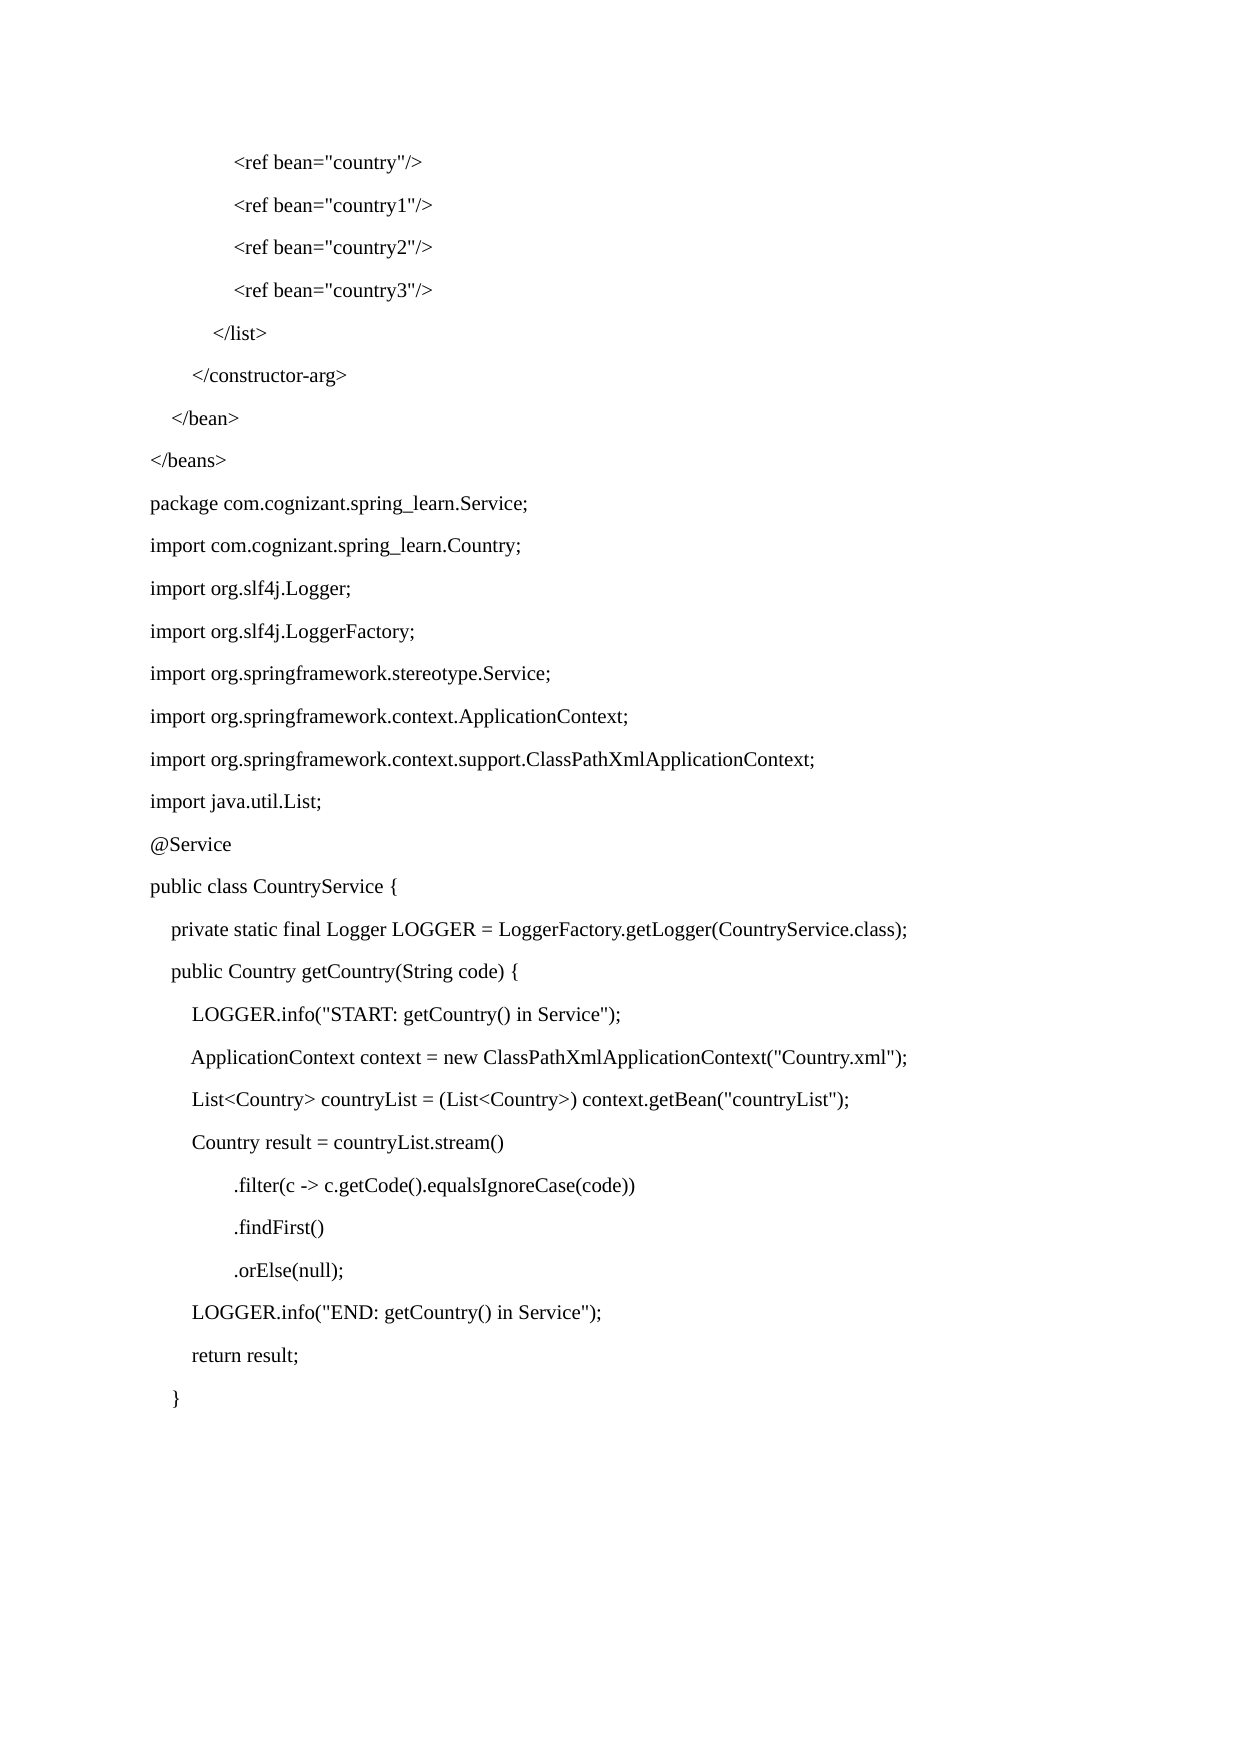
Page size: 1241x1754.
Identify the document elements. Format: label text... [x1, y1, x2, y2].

text LOGGER.info("START: getCountry() in Service"); [150, 1002, 1090, 1026]
text import java.util.List; [150, 789, 1090, 813]
text package com.cognizant.spring_learn.Service; [150, 491, 1090, 515]
text ApplicationContext context = new ClassPathXmlApplicationContext("Country.xml"); [150, 1045, 1090, 1069]
text <ref bean="country2"/> [150, 235, 1090, 259]
text LOGGER.info("END: getCountry() in Service"); [150, 1300, 1090, 1324]
text Country result = countryList.stream() [150, 1130, 1090, 1154]
text .filter(c -> c.getCode().equalsIgnoreCase(code)) [150, 1172, 1090, 1197]
text public class CountryService { [150, 874, 1090, 898]
text <ref bean="country1"/> [150, 193, 1090, 217]
text import org.springframework.context.support.ClassPathXmlApplicationContext; [150, 746, 1090, 771]
text <ref bean="country"/> [150, 150, 1090, 174]
text @Service [150, 832, 1090, 856]
text import org.springframework.stereotype.Service; [150, 661, 1090, 685]
text </beans> [150, 448, 1090, 472]
text private static final Logger LOGGER = LoggerFactory.getLogger(CountryService.class); [150, 917, 1090, 941]
text .orElse(null); [150, 1258, 1090, 1282]
text public Country getCountry(String code) { [150, 959, 1090, 983]
text import com.cognizant.spring_learn.Country; [150, 533, 1090, 557]
text import org.slf4j.LoggerFactory; [150, 619, 1090, 643]
text return result; [150, 1343, 1090, 1367]
text </list> [150, 320, 1090, 344]
text } [150, 1386, 1090, 1409]
text import org.springframework.context.ApplicationContext; [150, 704, 1090, 728]
text import org.slf4j.Logger; [150, 576, 1090, 600]
text List<Country> countryList = (List<Country>) context.getBean("countryList"); [150, 1087, 1090, 1111]
text </bean> [150, 406, 1090, 430]
text .findFirst() [150, 1215, 1090, 1239]
text <ref bean="country3"/> [150, 278, 1090, 302]
text </constructor-arg> [150, 363, 1090, 387]
